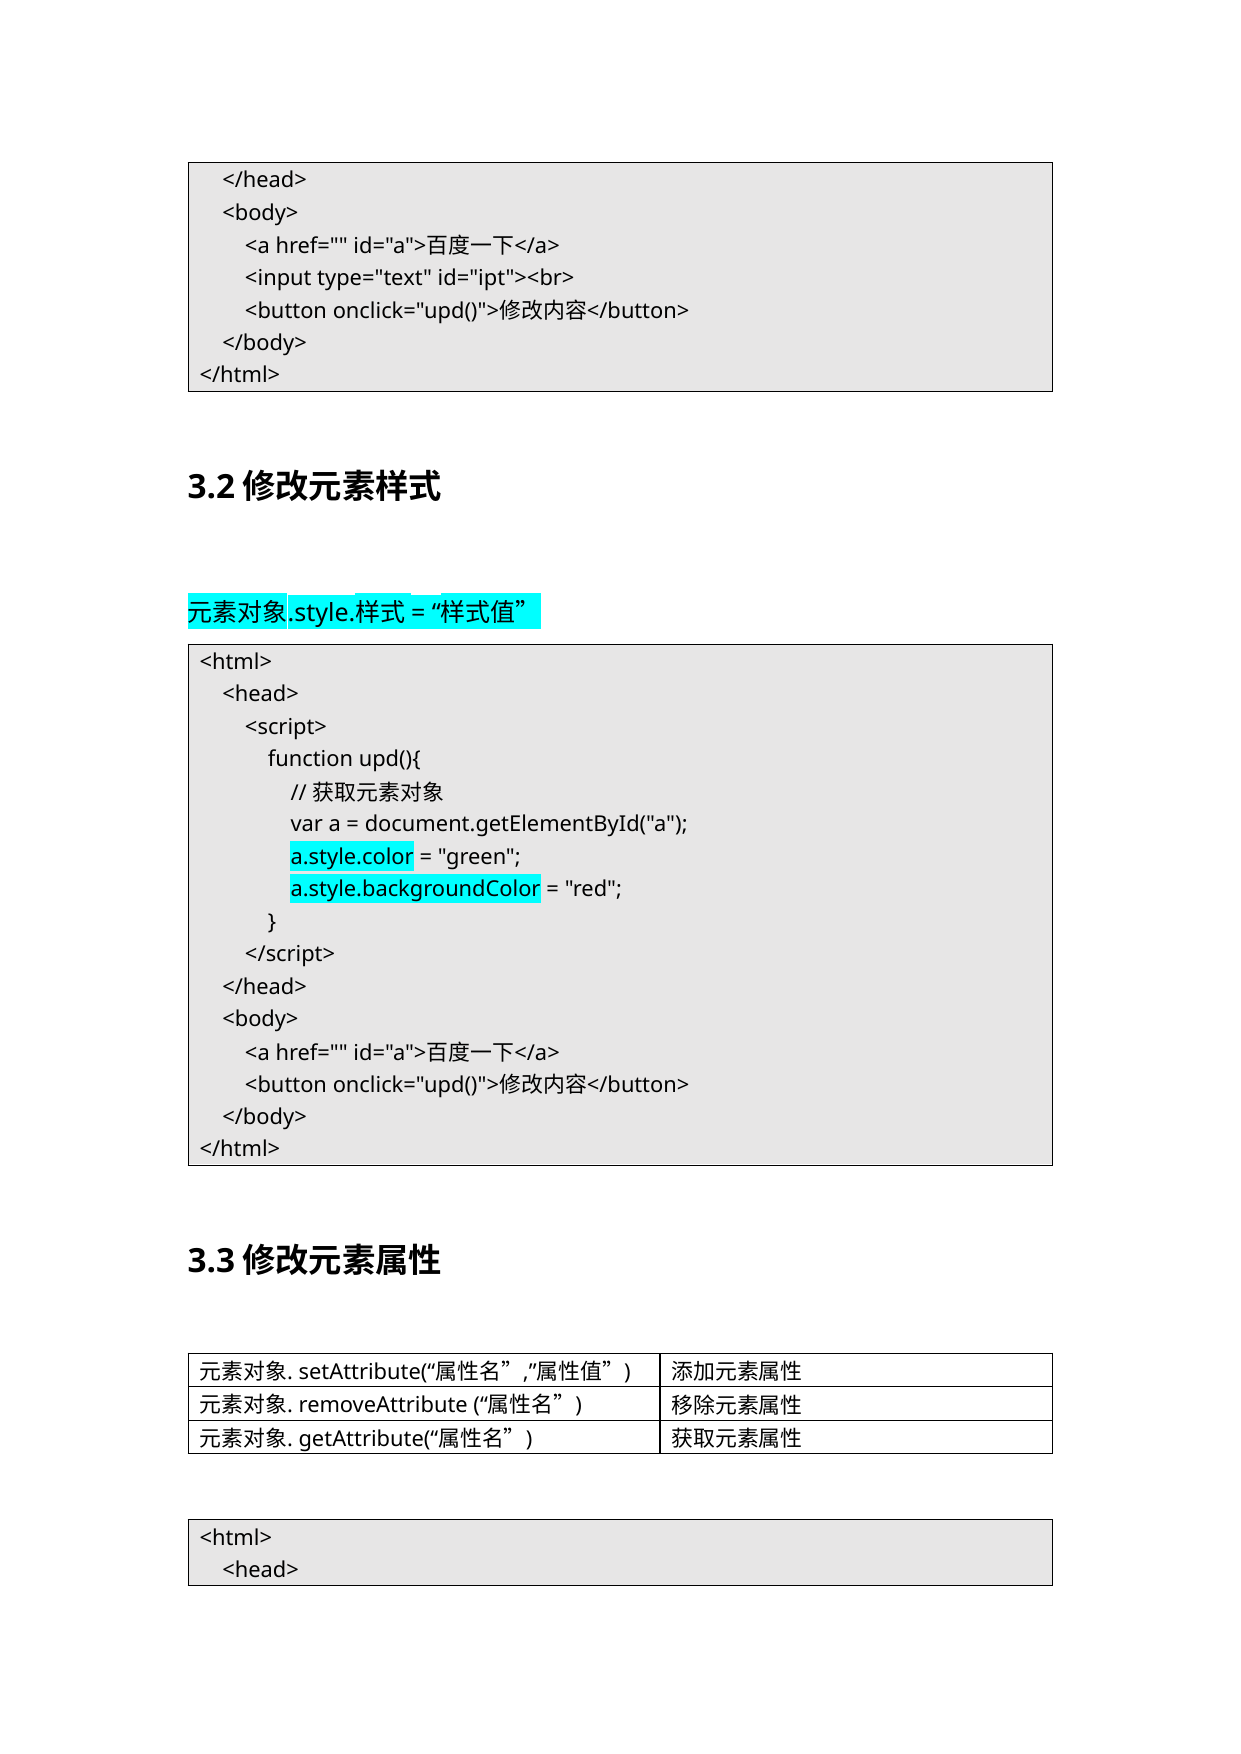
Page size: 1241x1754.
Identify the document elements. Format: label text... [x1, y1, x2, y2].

table_cell 元素对象. removeAttribute (“属性名”) [189, 1387, 659, 1420]
table_header 元素对象. setAttribute(“属性名”,”属性值”) [189, 1354, 659, 1386]
table_header 添加元素属性 [661, 1354, 1052, 1386]
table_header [189, 163, 1052, 391]
text 元素对象.style.样式 = “样式值” [187, 578, 1053, 643]
subtitle 3.2修改元素样式 [187, 451, 1053, 516]
table_cell 元素对象. getAttribute(“属性名”) [189, 1421, 659, 1453]
subtitle 3.3修改元素属性 [187, 1225, 1053, 1290]
table_cell 获取元素属性 [661, 1421, 1052, 1453]
table_header <html> <head> <script> function upd(){ // 获取元素对象 var a = document.getElementById("a"); a.style.color = "green"; a.style.backgroundColor = "red"; } </script> </head> <body> <a href="" id="a">百度一下</a> <button onclick="upd()">修改内容</button> </body> </html> [189, 645, 1052, 1164]
table_cell 移除元素属性 [661, 1387, 1052, 1420]
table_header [189, 1520, 1052, 1585]
